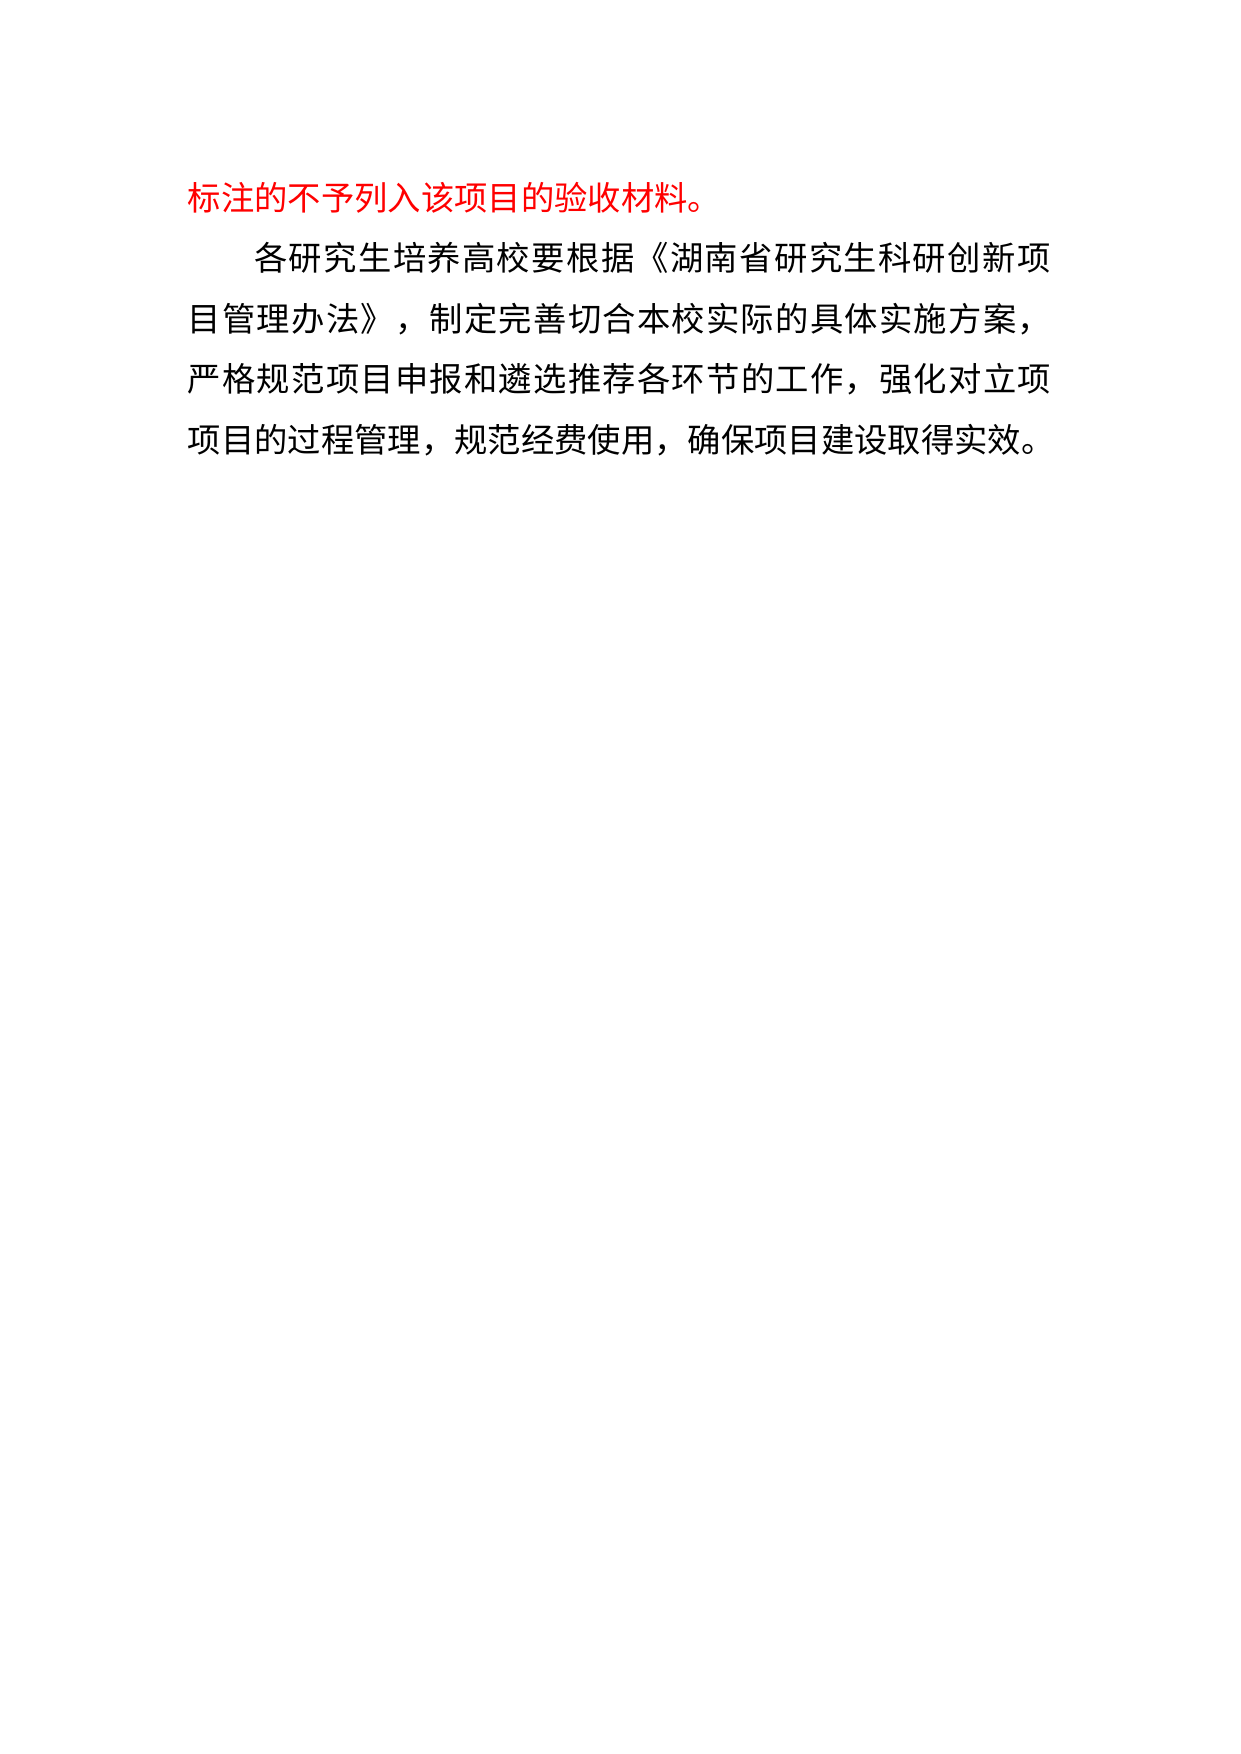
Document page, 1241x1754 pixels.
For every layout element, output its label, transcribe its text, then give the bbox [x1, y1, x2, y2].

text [187, 162, 1053, 222]
text 各研究生培养高校要根据《湖南省研究生科研创新项目管理办法》，制定完善切合本校实际的具体实施方案，严格规范项目申报和遴选推荐各环节的工作，强化对立项项目的过程管理，规范经费使用，确保项目建设取得实效。 [187, 222, 1053, 464]
